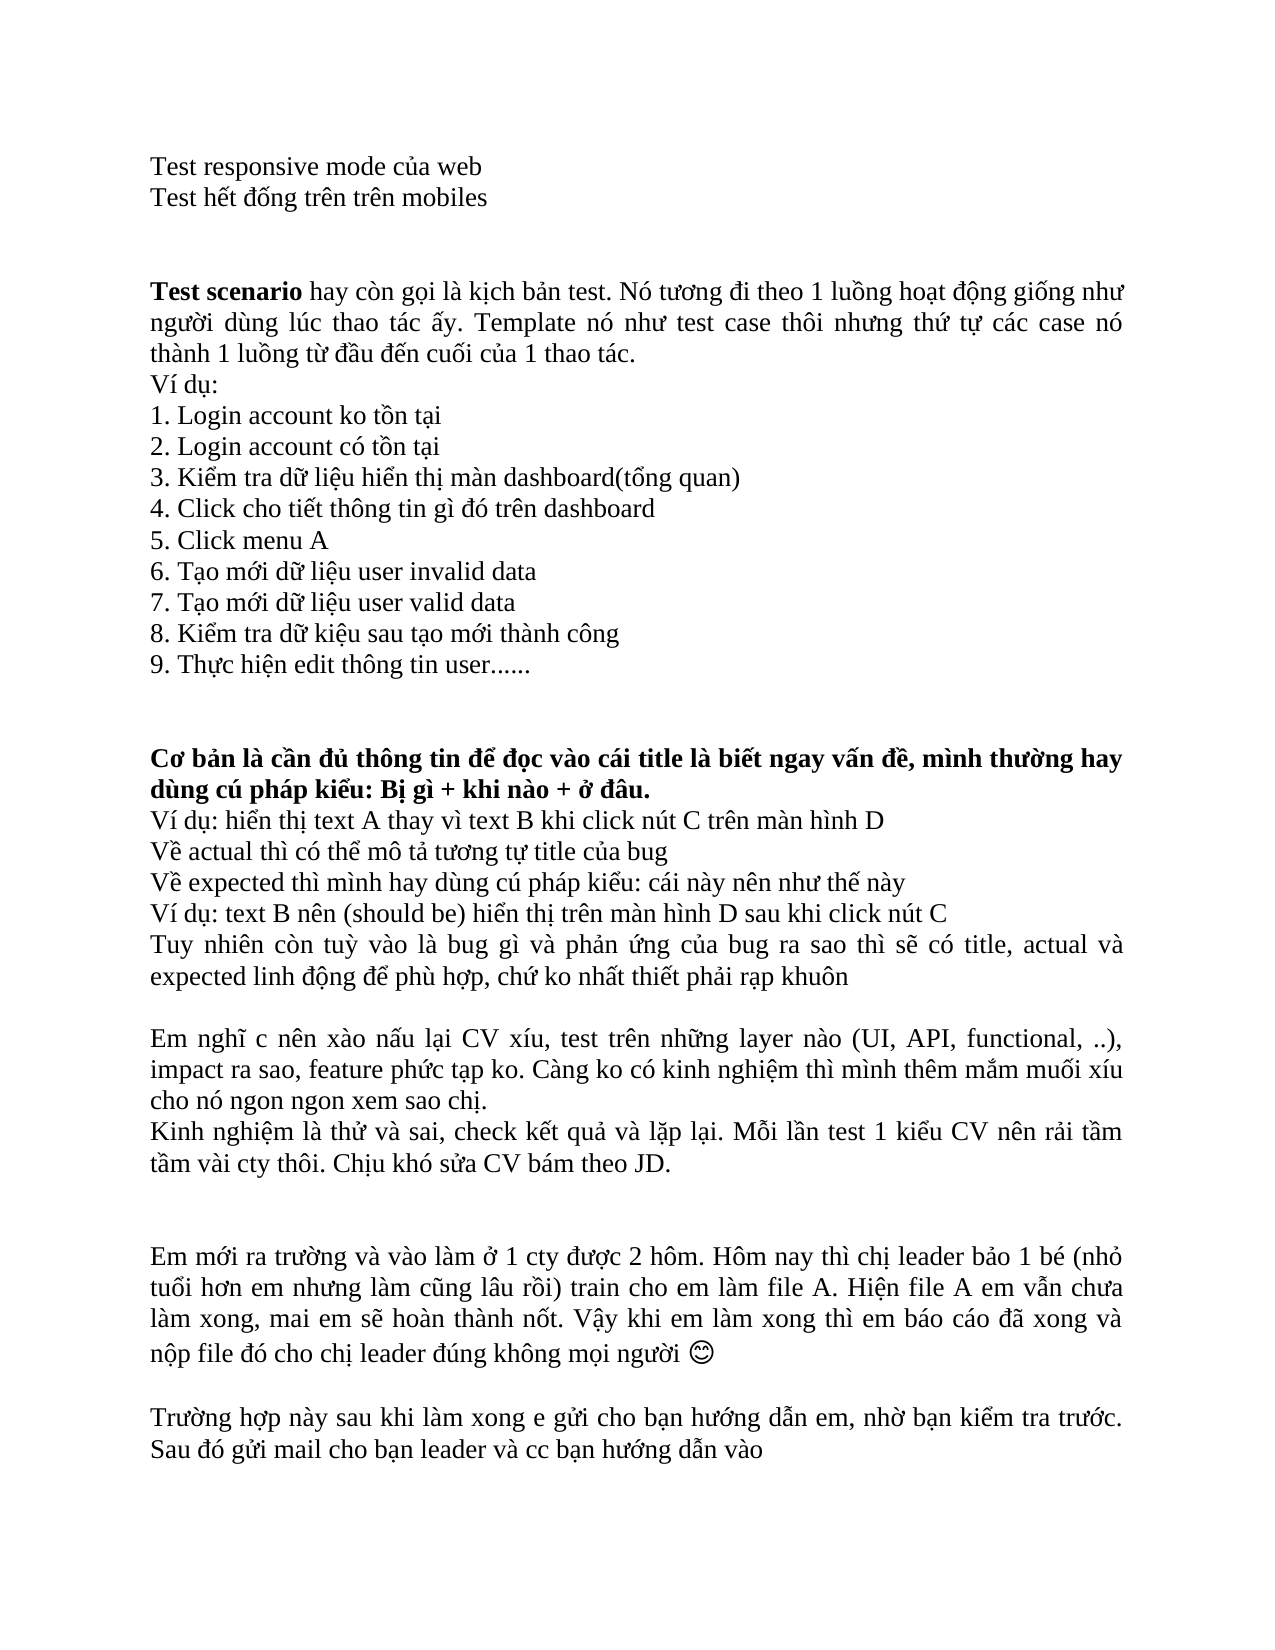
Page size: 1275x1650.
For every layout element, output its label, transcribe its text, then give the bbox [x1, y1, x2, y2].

text 8. Kiểm tra dữ kiệu sau tạo mới thành công [150, 617, 1125, 648]
text 6. Tạo mới dữ liệu user invalid data [150, 555, 1125, 586]
text Tuy nhiên còn tuỳ vào là bug gì và phản ứng của bug ra sao thì sẽ có title, actual và expected linh động để phù hợp, chứ ko nhất thiết phải rạp khuôn [150, 929, 1125, 991]
text Em mới ra trường và vào làm ở 1 cty được 2 hôm. Hôm nay thì chị leader bảo 1 bé (nhỏ tuổi hơn em nhưng làm cũng lâu rồi) train cho em làm file A. Hiện file A em vẫn chưa làm xong, mai em sẽ hoàn thành nốt. Vậy khi em làm xong thì em báo cáo đã xong và nộp file đó cho chị leader đúng không mọi người 😊 [150, 1240, 1125, 1370]
text Ví dụ: [150, 368, 1125, 399]
text 9. Thực hiện edit thông tin user...... [150, 648, 1125, 679]
text Test hết đống trên trên mobiles [150, 181, 1125, 212]
text Em nghĩ c nên xào nấu lại CV xíu, test trên những layer nào (UI, API, functional, ..), impact ra sao, feature phức tạp ko. Càng ko có kinh nghiệm thì mình thêm mắm muối xíu cho nó ngon ngon xem sao chị. [150, 1022, 1125, 1116]
text 5. Click menu A [150, 524, 1125, 555]
text 2. Login account có tồn tại [150, 430, 1125, 461]
text Test scenario hay còn gọi là kịch bản test. Nó tương đi theo 1 luồng hoạt động giống như người dùng lúc thao tác ấy. Template nó như test case thôi nhưng thứ tự các case nó thành 1 luồng từ đầu đến cuối của 1 thao tác. [150, 274, 1125, 368]
text 4. Click cho tiết thông tin gì đó trên dashboard [150, 493, 1125, 524]
text Ví dụ: text B nên (should be) hiển thị trên màn hình D sau khi click nút C [150, 897, 1125, 929]
text Về actual thì có thể mô tả tương tự title của bug [150, 835, 1125, 866]
text Kinh nghiệm là thử và sai, check kết quả và lặp lại. Mỗi lần test 1 kiểu CV nên rải tầm tầm vài cty thôi. Chịu khó sửa CV bám theo JD. [150, 1116, 1125, 1178]
text 1. Login account ko tồn tại [150, 399, 1125, 430]
text Về expected thì mình hay dùng cú pháp kiểu: cái này nên như thế này [150, 866, 1125, 897]
text Cơ bản là cần đủ thông tin để đọc vào cái title là biết ngay vấn đề, mình thường hay dùng cú pháp kiểu: Bị gì + khi nào + ở đâu. [150, 742, 1125, 804]
text Ví dụ: hiển thị text A thay vì text B khi click nút C trên màn hình D [150, 804, 1125, 835]
text 7. Tạo mới dữ liệu user valid data [150, 586, 1125, 617]
text Test responsive mode của web [150, 150, 1125, 181]
text Trường hợp này sau khi làm xong e gửi cho bạn hướng dẫn em, nhờ bạn kiểm tra trước. Sau đó gửi mail cho bạn leader và cc bạn hướng dẫn vào [150, 1402, 1125, 1464]
text 3. Kiểm tra dữ liệu hiển thị màn dashboard(tổng quan) [150, 461, 1125, 493]
